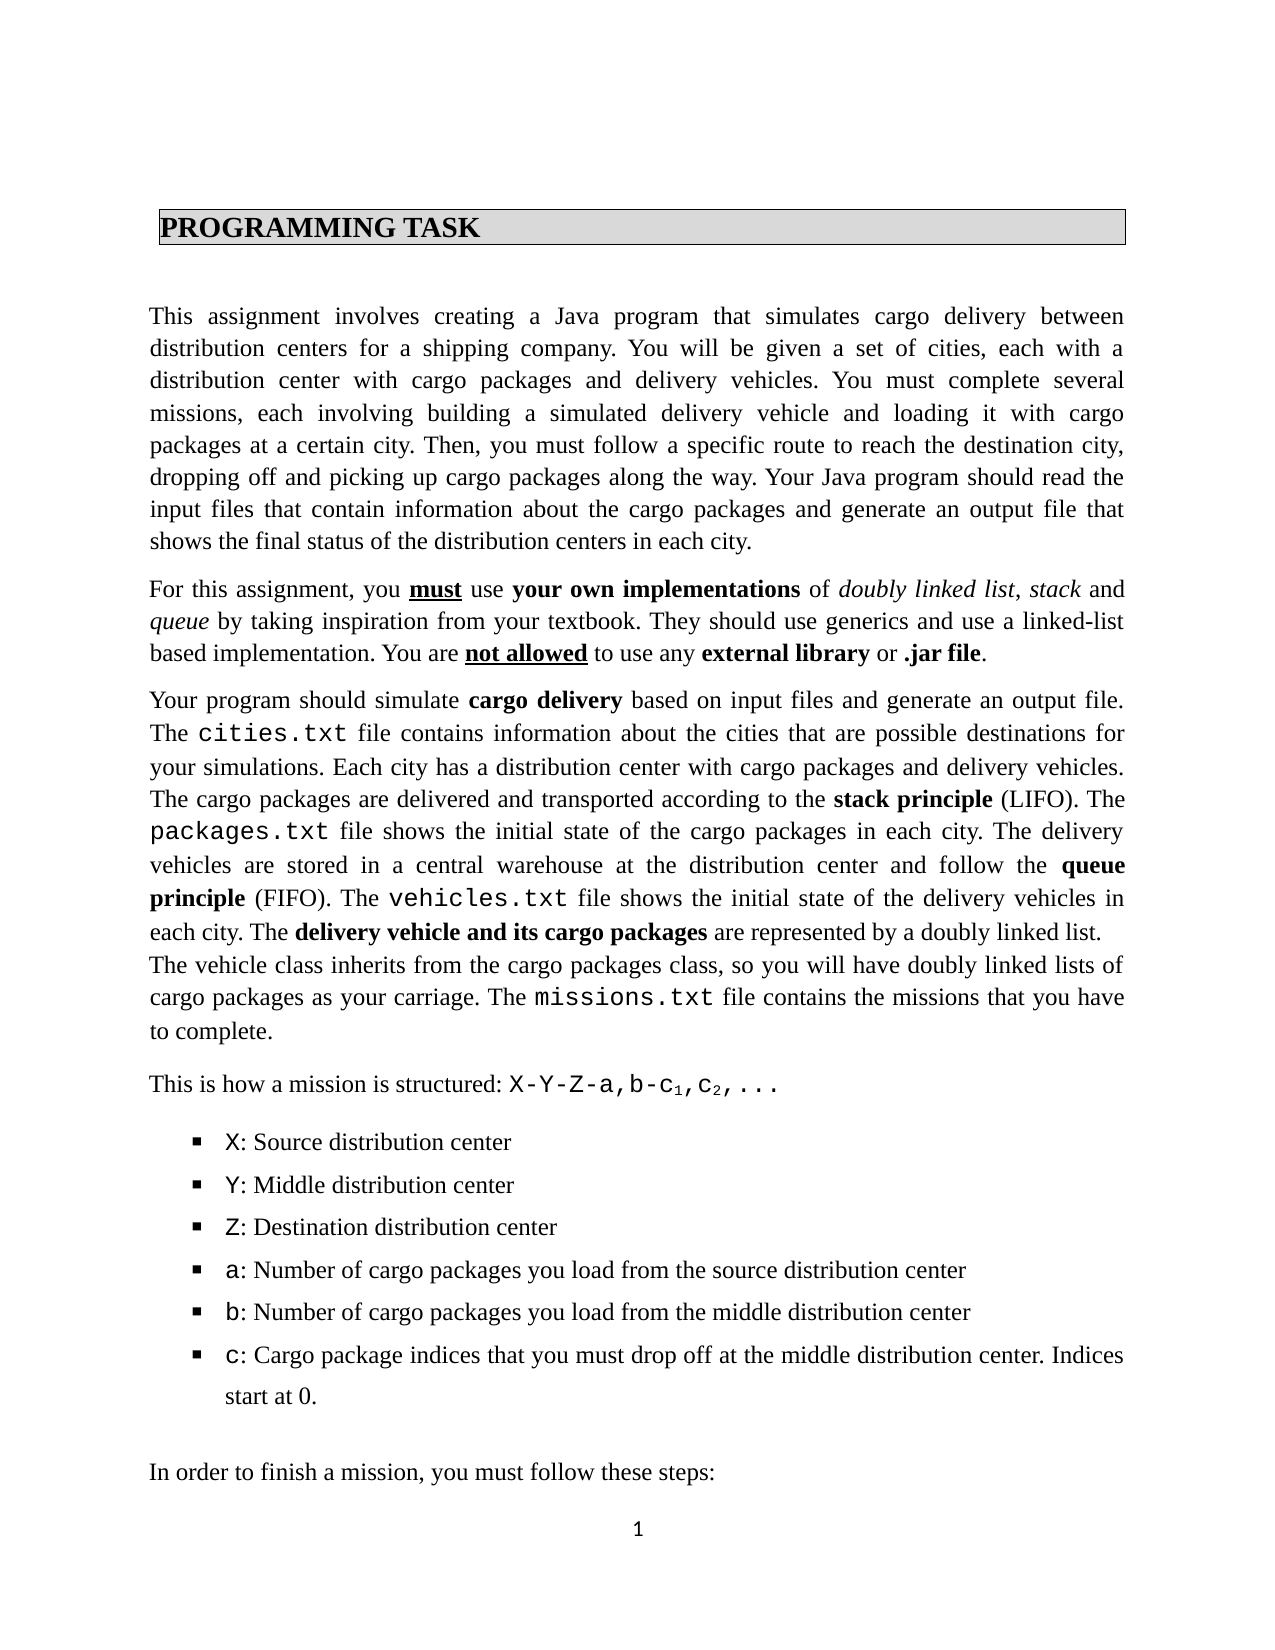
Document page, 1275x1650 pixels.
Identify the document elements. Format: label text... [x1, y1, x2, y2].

list a: Number of cargo packages you load from the source distribution center [187, 1255, 1125, 1286]
text This is how a mission is structured: X-Y-Z-a,b-c1,c2,... [148, 1069, 1125, 1100]
list Y: Middle distribution center [187, 1170, 1125, 1201]
list Z: Destination distribution center [187, 1212, 1125, 1243]
subtitle PROGRAMMING TASK [160, 210, 1125, 244]
text Your program should simulate cargo delivery based on input files and generate an output file. The cities.txt file contains information about the cities that are possible destinations for your simulations. Each city has a distribution center with cargo packages and delivery vehicles. The cargo packages are delivered and transported according to the stack principle (LIFO). The packages.txt file shows the initial state of the cargo packages in each city. The delivery vehicles are stored in a central warehouse at the distribution center and follow the queue principle (FIFO). The vehicles.txt file shows the initial state of the delivery vehicles in each city. The delivery vehicle and its cargo packages are represented by a doubly linked list. [148, 686, 1125, 946]
list X: Source distribution center [187, 1127, 1125, 1158]
list b: Number of cargo packages you load from the middle distribution center [187, 1297, 1125, 1328]
text The vehicle class inherits from the cargo packages class, so you will have doubly linked lists of cargo packages as your carriage. The missions.txt file contains the missions that you have to complete. [148, 950, 1125, 1045]
text This assignment involves creating a Java program that simulates cargo delivery between distribution centers for a shipping company. You will be given a set of cities, each with a distribution center with cargo packages and delivery vehicles. You must complete several missions, each involving building a simulated delivery vehicle and loading it with cargo packages at a certain city. Then, you must follow a specific route to reach the destination city, dropping off and picking up cargo packages along the way. Your Java program should read the input files that contain information about the cargo packages and generate an output file that shows the final status of the distribution centers in each city. [148, 301, 1125, 555]
text For this assignment, you must use your own implementations of doubly linked list, stack and queue by taking inspiration from your textbook. They should use generics and use a linked-list based implementation. You are not allowed to use any external library or .jar file. [148, 574, 1125, 667]
list c: Cargo package indices that you must drop off at the middle distribution center. Indices start at 0. [187, 1340, 1125, 1410]
text In order to finish a mission, you must follow these steps: [148, 1457, 1125, 1486]
